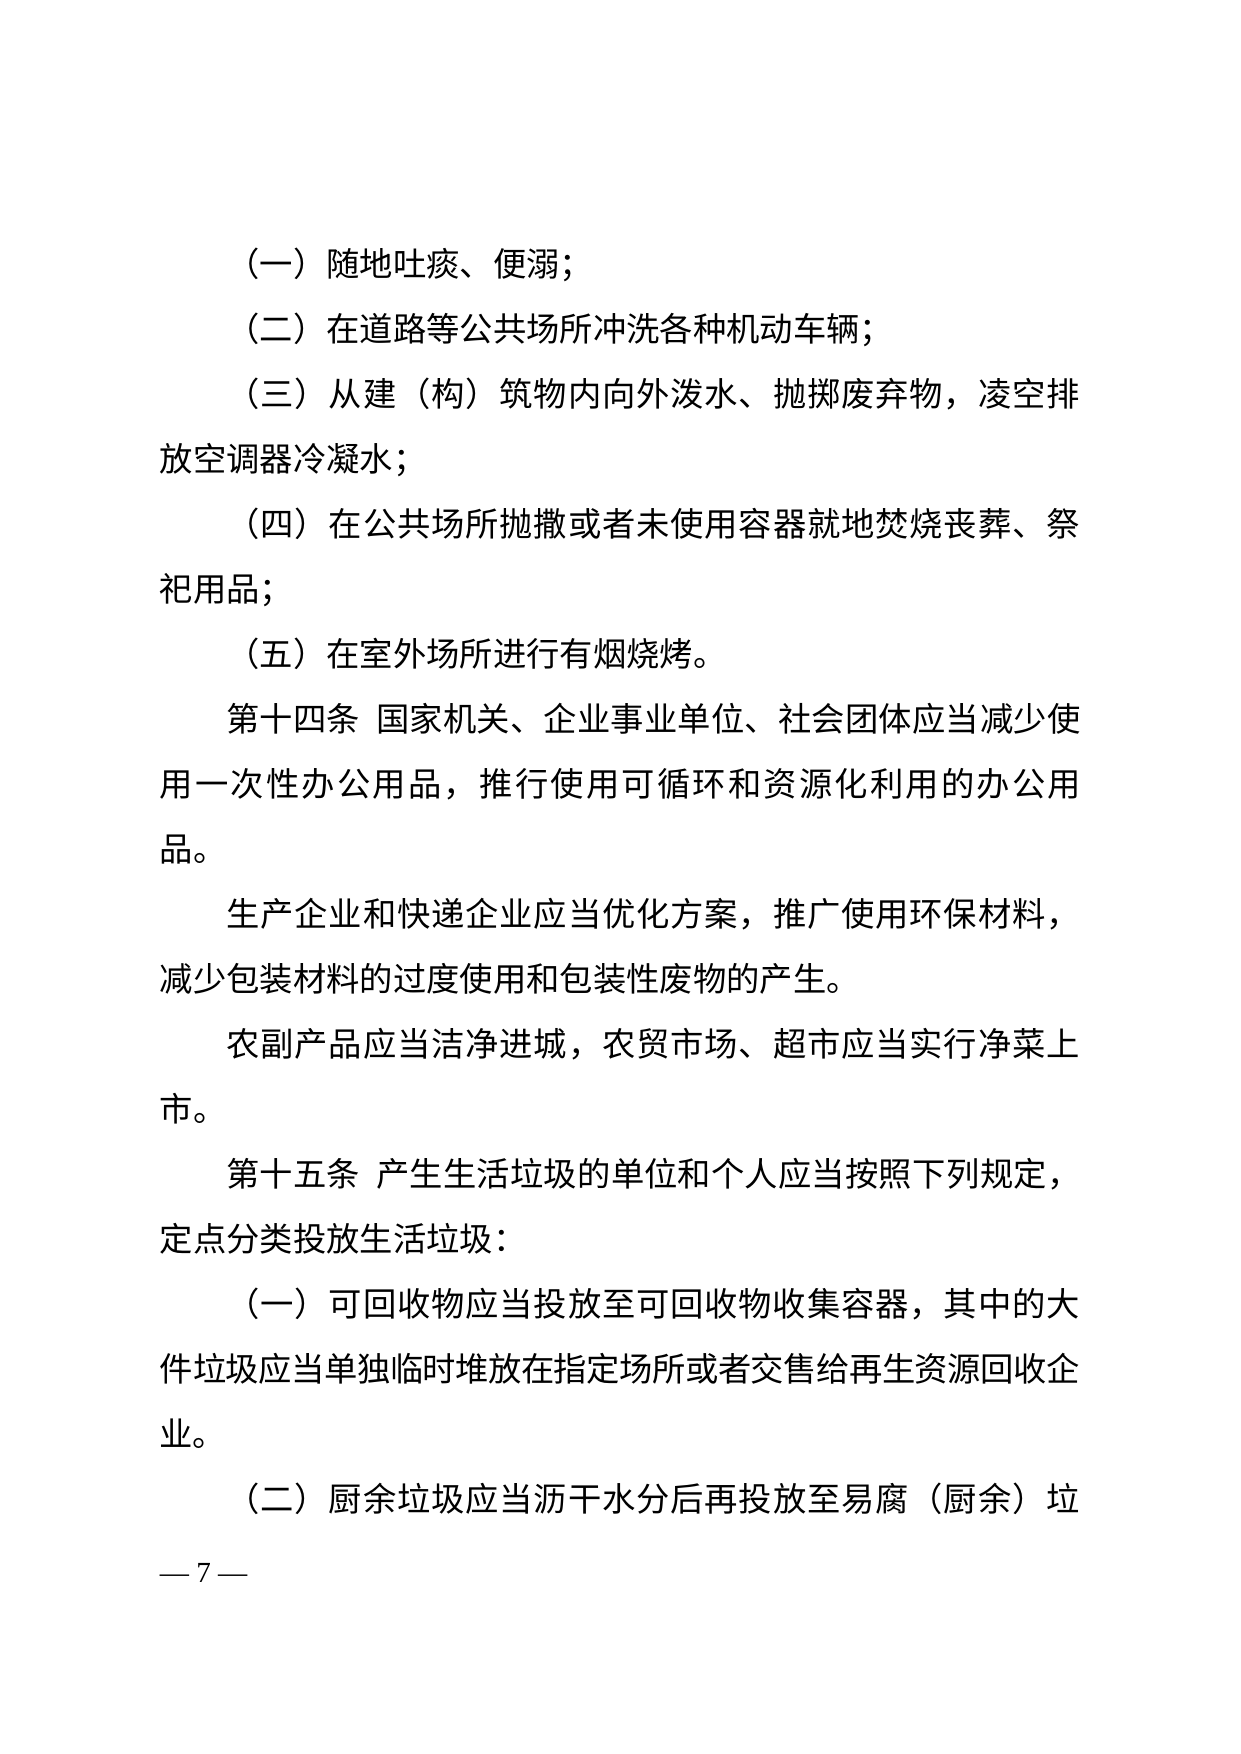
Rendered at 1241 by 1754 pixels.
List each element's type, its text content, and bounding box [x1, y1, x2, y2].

text （二）在道路等公共场所冲洗各种机动车辆； [159, 295, 1081, 360]
text 生产企业和快递企业应当优化方案，推广使用环保材料，减少包装材料的过度使用和包装性废物的产生。 [159, 880, 1081, 1010]
text （一）随地吐痰、便溺； [159, 230, 1081, 295]
text 第十四条 国家机关、企业事业单位、社会团体应当减少使用一次性办公用品，推行使用可循环和资源化利用的办公用品。 [159, 685, 1081, 880]
text （四）在公共场所抛撒或者未使用容器就地焚烧丧葬、祭祀用品； [159, 490, 1081, 620]
text 第十五条 产生生活垃圾的单位和个人应当按照下列规定，定点分类投放生活垃圾： [159, 1140, 1081, 1270]
text （一）可回收物应当投放至可回收物收集容器，其中的大件垃圾应当单独临时堆放在指定场所或者交售给再生资源回收企业。 [159, 1270, 1081, 1465]
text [159, 1465, 1081, 1530]
text 农副产品应当洁净进城，农贸市场、超市应当实行净菜上市。 [159, 1010, 1081, 1140]
text （五）在室外场所进行有烟烧烤。 [159, 620, 1081, 685]
text （三）从建（构）筑物内向外泼水、抛掷废弃物，凌空排放空调器冷凝水； [159, 360, 1081, 490]
